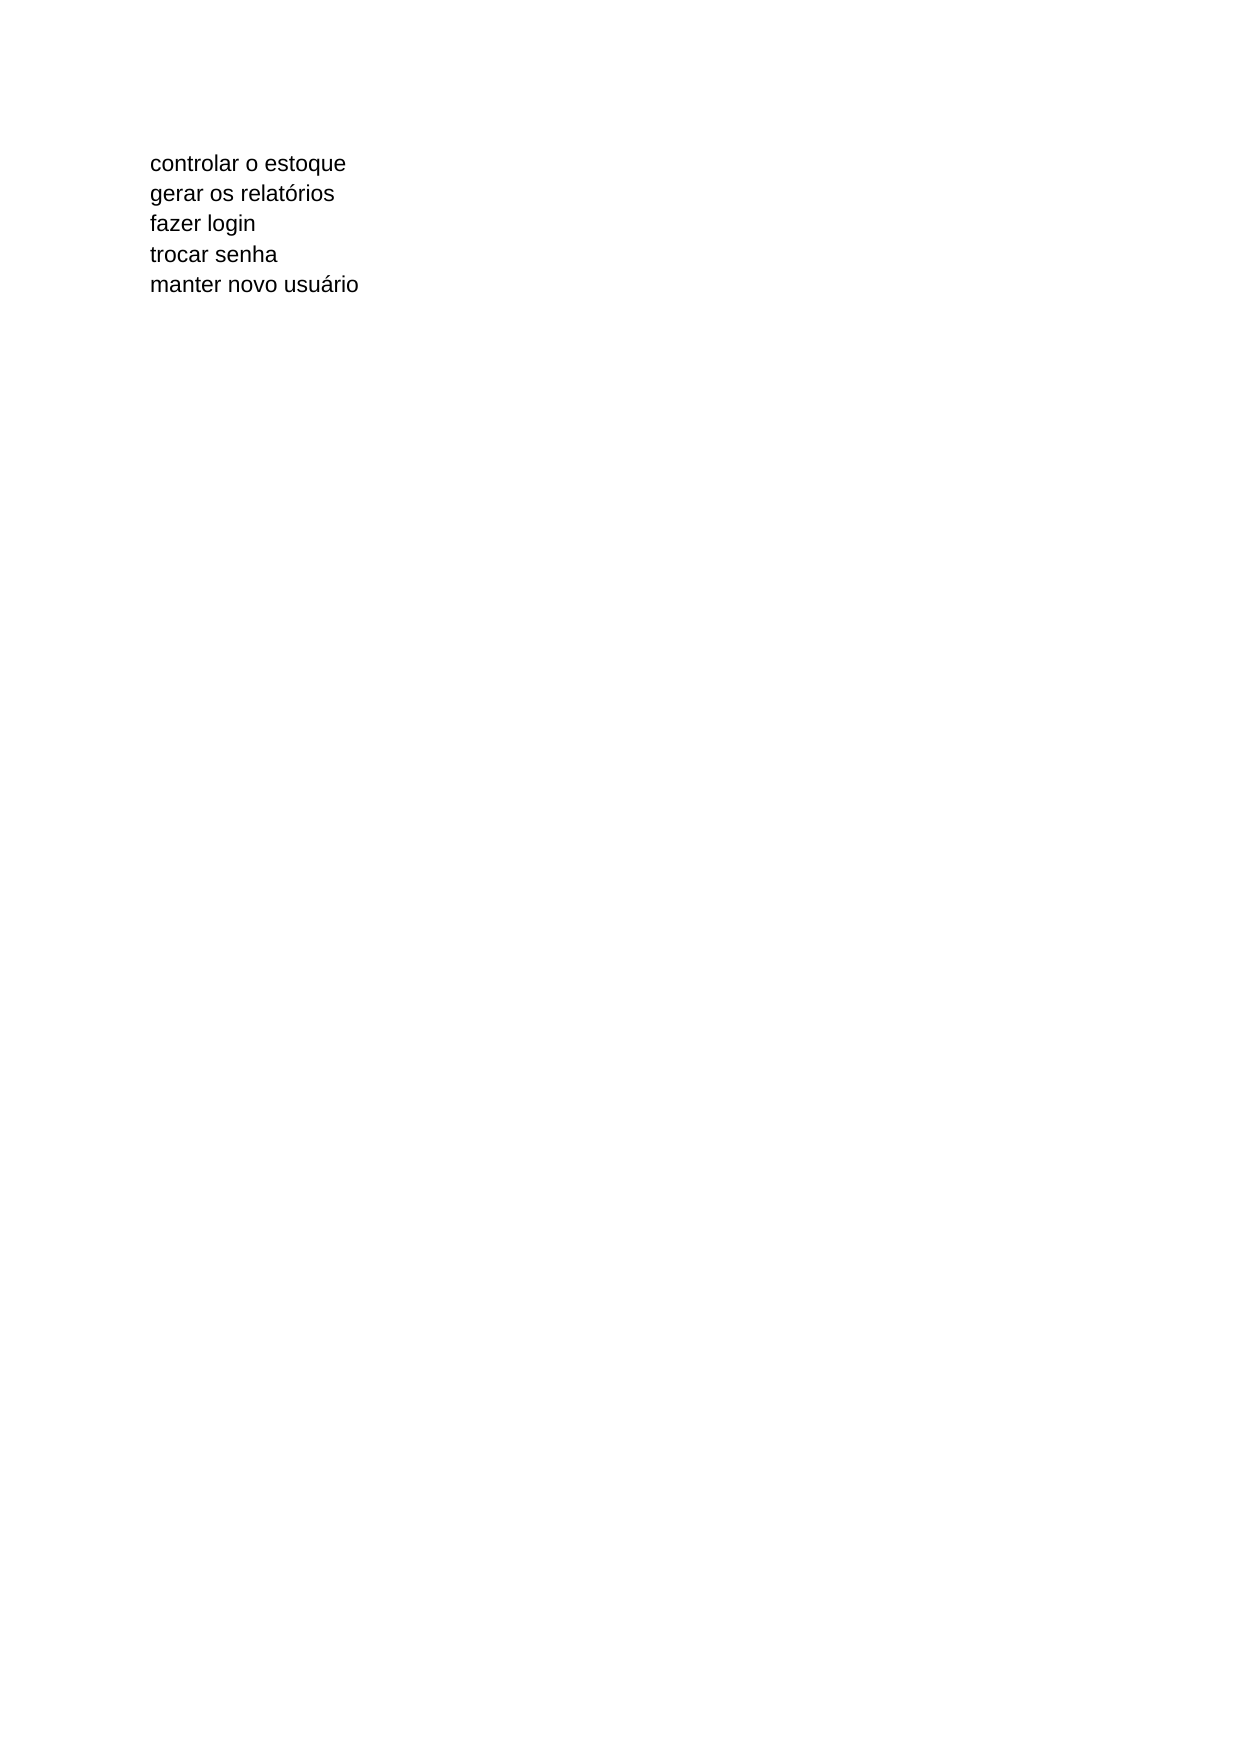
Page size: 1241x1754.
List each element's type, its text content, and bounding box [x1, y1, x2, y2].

text manter novo usuário [150, 271, 1090, 297]
text trocar senha [150, 241, 1090, 267]
text gerar os relatórios [150, 180, 1090, 207]
text fazer login [150, 210, 1090, 237]
text controlar o estoque [150, 150, 1090, 176]
